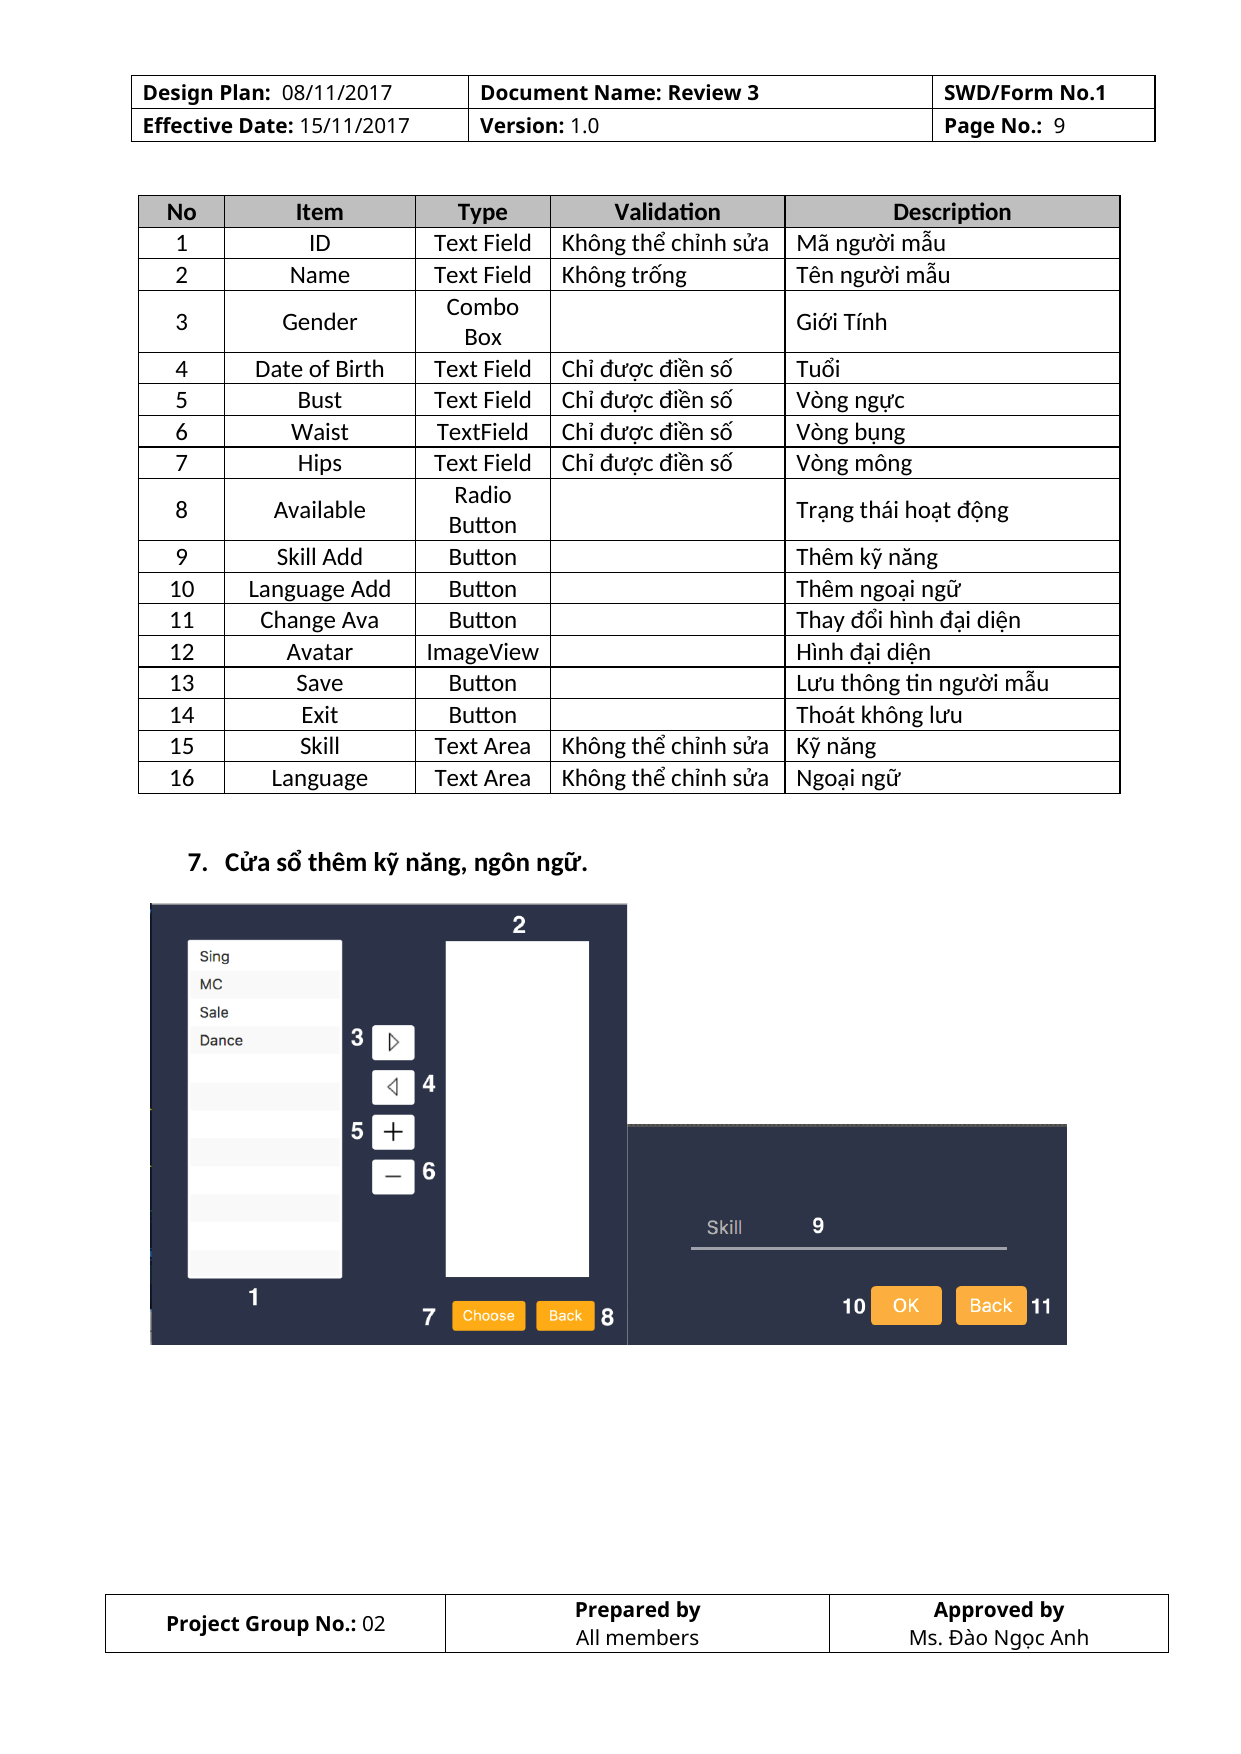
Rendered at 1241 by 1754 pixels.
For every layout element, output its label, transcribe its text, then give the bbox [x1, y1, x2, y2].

table_cell Text Field [416, 228, 550, 258]
table_cell Button [416, 573, 550, 603]
table_cell Không thể chỉnh sửa [551, 228, 784, 258]
table_cell 14 [139, 699, 224, 729]
table_cell Combo Box [416, 291, 550, 352]
table_cell Text Field [416, 353, 550, 383]
table_cell 8 [139, 479, 224, 540]
table_cell Skill Add [225, 541, 415, 572]
table_cell Chỉ được điền số [551, 448, 784, 478]
table_cell [551, 541, 784, 572]
table_cell Radio Button [416, 479, 550, 540]
table_cell 9 [139, 541, 224, 572]
table_header Validation [551, 196, 784, 227]
table_cell Chỉ được điền số [551, 384, 784, 415]
picture [150, 903, 1067, 1345]
table_cell 15 [139, 731, 224, 761]
table_cell Save [225, 668, 415, 698]
table_cell Text Field [416, 448, 550, 478]
table_cell Kỹ năng [786, 731, 1119, 761]
table_cell Thêm ngoại ngữ [786, 573, 1119, 603]
table_cell Button [416, 699, 550, 729]
table_cell [551, 573, 784, 603]
table_cell Gender [225, 291, 415, 352]
table_cell [551, 668, 784, 698]
table_cell 11 [139, 604, 224, 635]
table_cell 16 [139, 762, 224, 793]
table_cell ID [225, 228, 415, 258]
table_cell Button [416, 668, 550, 698]
table_cell Text Area [416, 731, 550, 761]
table_cell [551, 291, 784, 352]
table_header No [139, 196, 224, 227]
table_cell Trạng thái hoạt động [786, 479, 1119, 540]
table_cell Tuổi [786, 353, 1119, 383]
table_cell Không thể chỉnh sửa [551, 762, 784, 793]
table_cell 2 [139, 259, 224, 290]
table_cell Hips [225, 448, 415, 478]
table_cell 7 [139, 448, 224, 478]
table_cell Language [225, 762, 415, 793]
table_cell 12 [139, 636, 224, 666]
table_cell [551, 604, 784, 635]
table_cell Ngoại ngữ [786, 762, 1119, 793]
table_cell Mã người mẫu [786, 228, 1119, 258]
table_cell Tên người mẫu [786, 259, 1119, 290]
table_header Description [786, 196, 1119, 227]
table_cell Text Field [416, 384, 550, 415]
table_cell Avatar [225, 636, 415, 666]
table_header Item [225, 196, 415, 227]
table_cell Exit [225, 699, 415, 729]
table_cell Chỉ được điền số [551, 353, 784, 383]
table_cell 4 [139, 353, 224, 383]
table_cell Date of Birth [225, 353, 415, 383]
table_cell 13 [139, 668, 224, 698]
table_cell Name [225, 259, 415, 290]
table_cell [551, 479, 784, 540]
table_cell Không trống [551, 259, 784, 290]
table_cell Thay đổi hình đại diện [786, 604, 1119, 635]
table_cell Language Add [225, 573, 415, 603]
table_cell Waist [225, 416, 415, 446]
table_cell Chỉ được điền số [551, 416, 784, 446]
table_cell Skill [225, 731, 415, 761]
table_cell Bust [225, 384, 415, 415]
table_cell Thoát không lưu [786, 699, 1119, 729]
list Cửa sổ thêm kỹ năng, ngôn ngữ. [187, 845, 1090, 878]
table_cell Change Ava [225, 604, 415, 635]
table_cell Vòng ngực [786, 384, 1119, 415]
table_cell 6 [139, 416, 224, 446]
table_cell Vòng bụng [786, 416, 1119, 446]
table_cell Text Area [416, 762, 550, 793]
table_cell ImageView [416, 636, 550, 666]
table_cell Button [416, 541, 550, 572]
table_cell Available [225, 479, 415, 540]
table_cell 10 [139, 573, 224, 603]
table_cell Button [416, 604, 550, 635]
table_header Type [416, 196, 550, 227]
table_cell Vòng mông [786, 448, 1119, 478]
table_cell [551, 699, 784, 729]
table_cell TextField [416, 416, 550, 446]
table_cell Không thể chỉnh sửa [551, 731, 784, 761]
table_cell Text Field [416, 259, 550, 290]
table_cell [551, 636, 784, 666]
table_cell Lưu thông tin người mẫu [786, 668, 1119, 698]
table_cell 5 [139, 384, 224, 415]
table_cell Thêm kỹ năng [786, 541, 1119, 572]
table_cell Hình đại diện [786, 636, 1119, 666]
table_cell 1 [139, 228, 224, 258]
table_cell 3 [139, 291, 224, 352]
table_cell Giới Tính [786, 291, 1119, 352]
